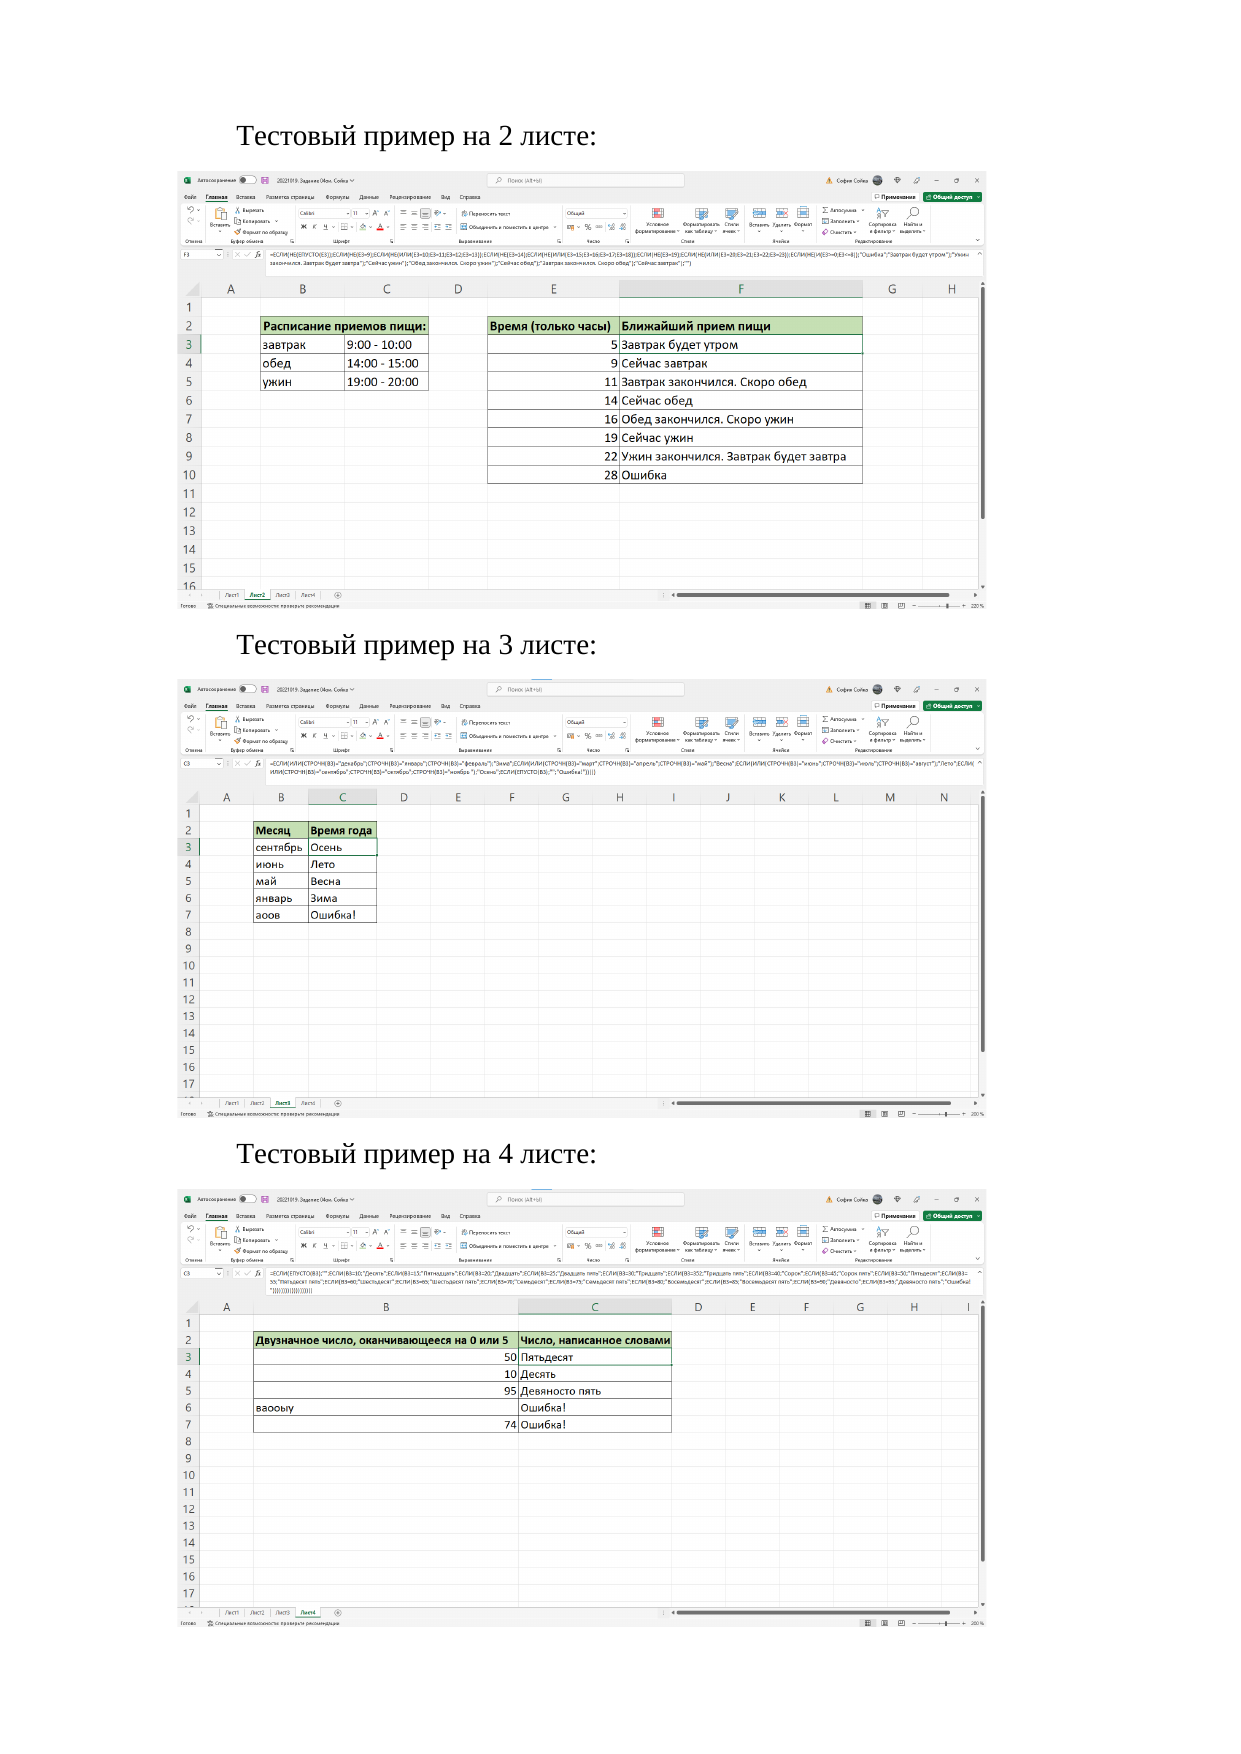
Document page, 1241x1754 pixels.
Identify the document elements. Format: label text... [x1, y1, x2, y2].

picture [177, 1189, 987, 1627]
picture [177, 171, 987, 609]
text Тестовый пример на 2 листе: [177, 118, 1152, 152]
text Тестовый пример на 4 листе: [177, 1137, 1152, 1170]
text Тестовый пример на 3 листе: [177, 627, 1152, 661]
picture [177, 679, 987, 1118]
